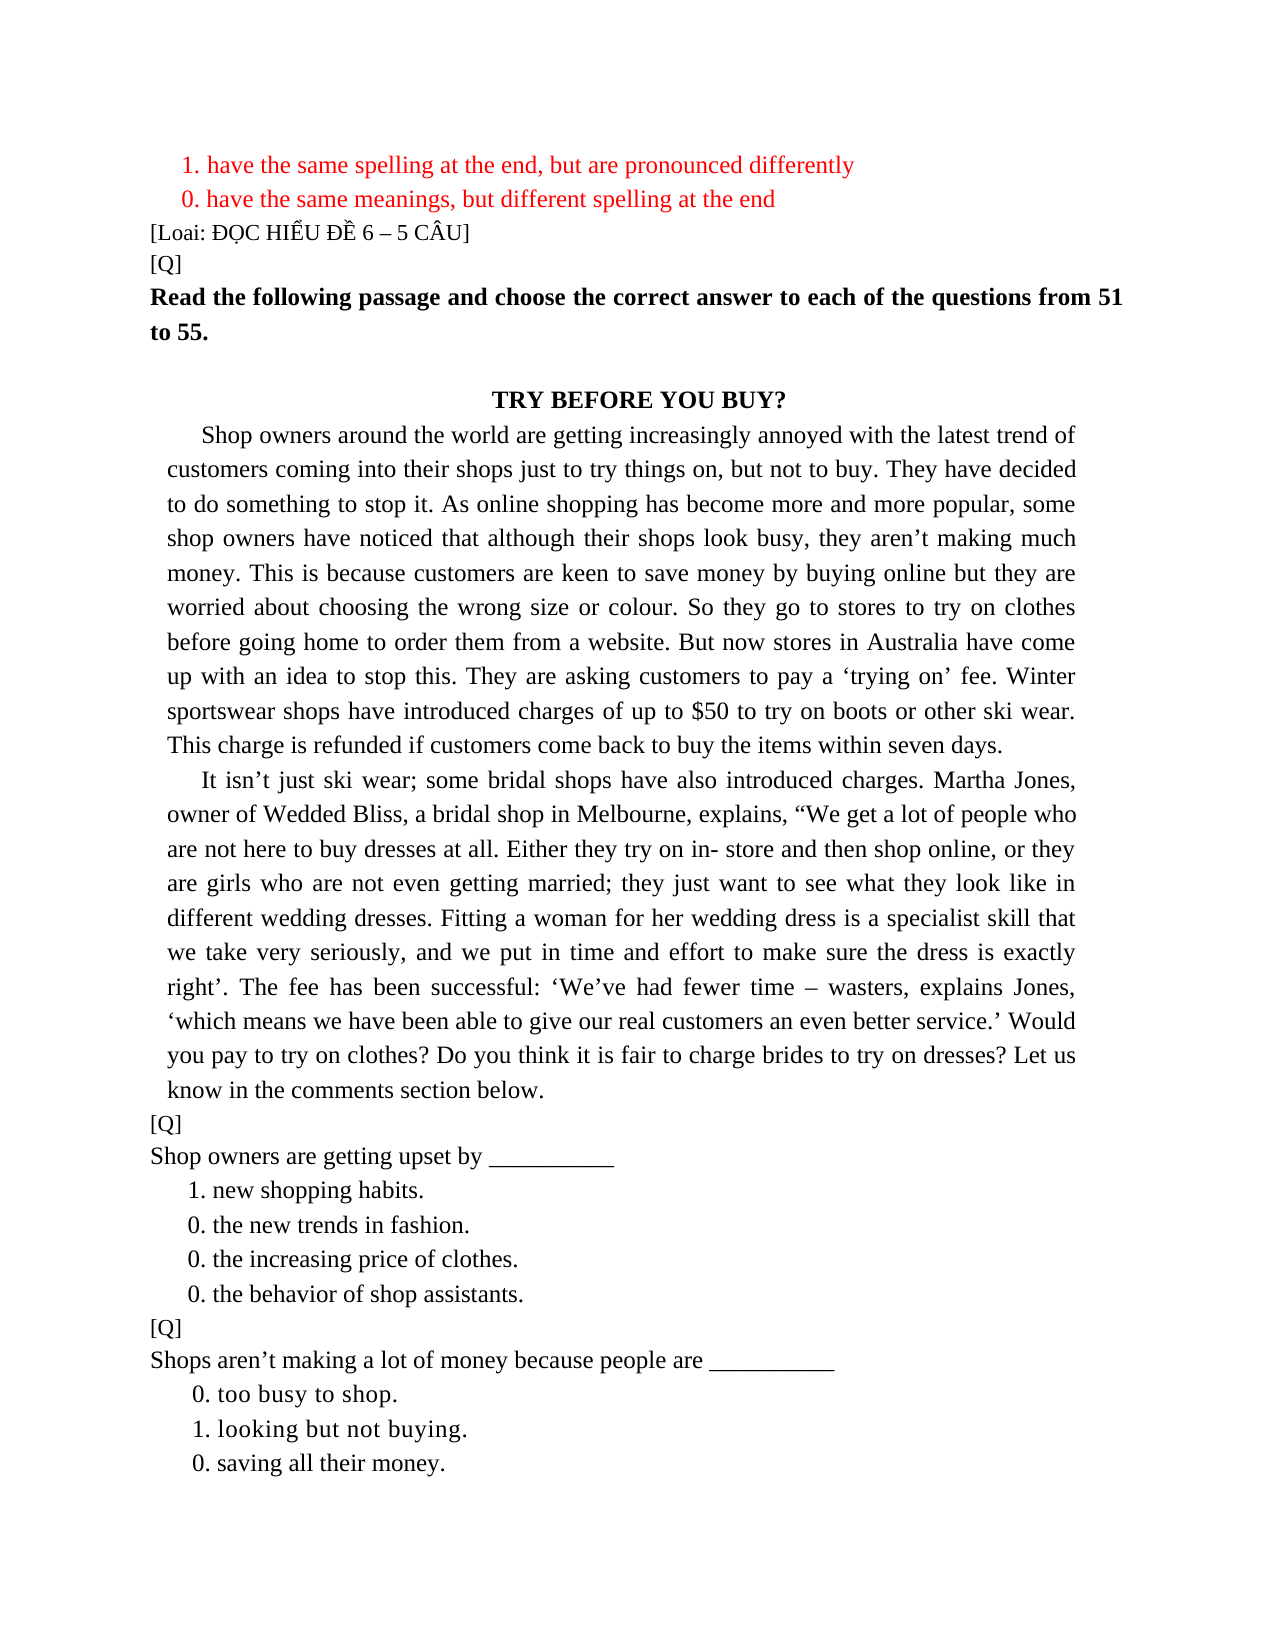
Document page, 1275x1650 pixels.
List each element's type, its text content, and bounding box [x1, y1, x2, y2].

text 0. have the same meanings, but different spelling at the end [150, 184, 1125, 213]
subtitle Shop owners around the world are getting increasingly annoyed with the latest trend of customers coming into their shops just to try things on, but not to buy. They have decided to do something to stop it. As online shopping has become more and more popular, some shop owners have noticed that although their shops look busy, they aren’t making much money. This is because customers are keen to save money by buying online but they are worried about choosing the wrong size or colour. So they go to stores to try on clothes before going home to order them from a website. But now stores in Australia have come up with an idea to stop this. They are asking customers to pay a ‘trying on’ fee. Winter sportswear shops have introduced charges of up to $50 to try on boots or other ski wear. This charge is refunded if customers come back to buy the items within seven days. [167, 420, 1077, 759]
text 1. looking but not buying. [167, 1414, 1125, 1443]
list 0. the new trends in fashion. [150, 1210, 1125, 1239]
text [Loai: ĐỌC HIỂU ĐỀ 6 – 5 CÂU] [150, 219, 1125, 245]
subtitle It isn’t just ski wear; some bridal shops have also introduced charges. Martha Jones, owner of Wedded Bliss, a bridal shop in Melbourne, explains, “We get a lot of people who are not here to buy dresses at all. Either they try on in- store and then shop online, or they are girls who are not even getting married; they just want to see what they look like in different wedding dresses. Fitting a woman for her wedding dress is a specialist skill that we take very seriously, and we put in time and effort to make sure the dress is exactly right’. The fee has been successful: ‘We’ve had fewer time – wasters, explains Jones, ‘which means we have been able to give our real customers an even better service.’ Would you pay to try on clothes? Do you think it is fair to charge brides to try on dresses? Let us know in the comments section below. [167, 765, 1077, 1104]
subtitle TRY BEFORE YOU BUY? [201, 386, 1077, 414]
text 0. saving all their money. [167, 1448, 1125, 1477]
text 0. too busy to shop. [167, 1379, 1125, 1408]
text [Q] [150, 1109, 1125, 1136]
list Shop owners are getting upset by __________ [150, 1141, 1125, 1170]
list 0. the behavior of shop assistants. [150, 1279, 655, 1308]
list Shops aren’t making a lot of money because people are __________ [150, 1345, 1125, 1374]
list 0. the increasing price of clothes. [150, 1244, 1125, 1273]
text [Q] [150, 251, 1125, 277]
text Read the following passage and choose the correct answer to each of the questions from 51 to 55. [150, 282, 1125, 345]
list 1. new shopping habits. [150, 1176, 1125, 1204]
text 1. have the same spelling at the end, but are pronounced differently [150, 150, 1125, 179]
text [Q] [150, 1313, 1125, 1340]
